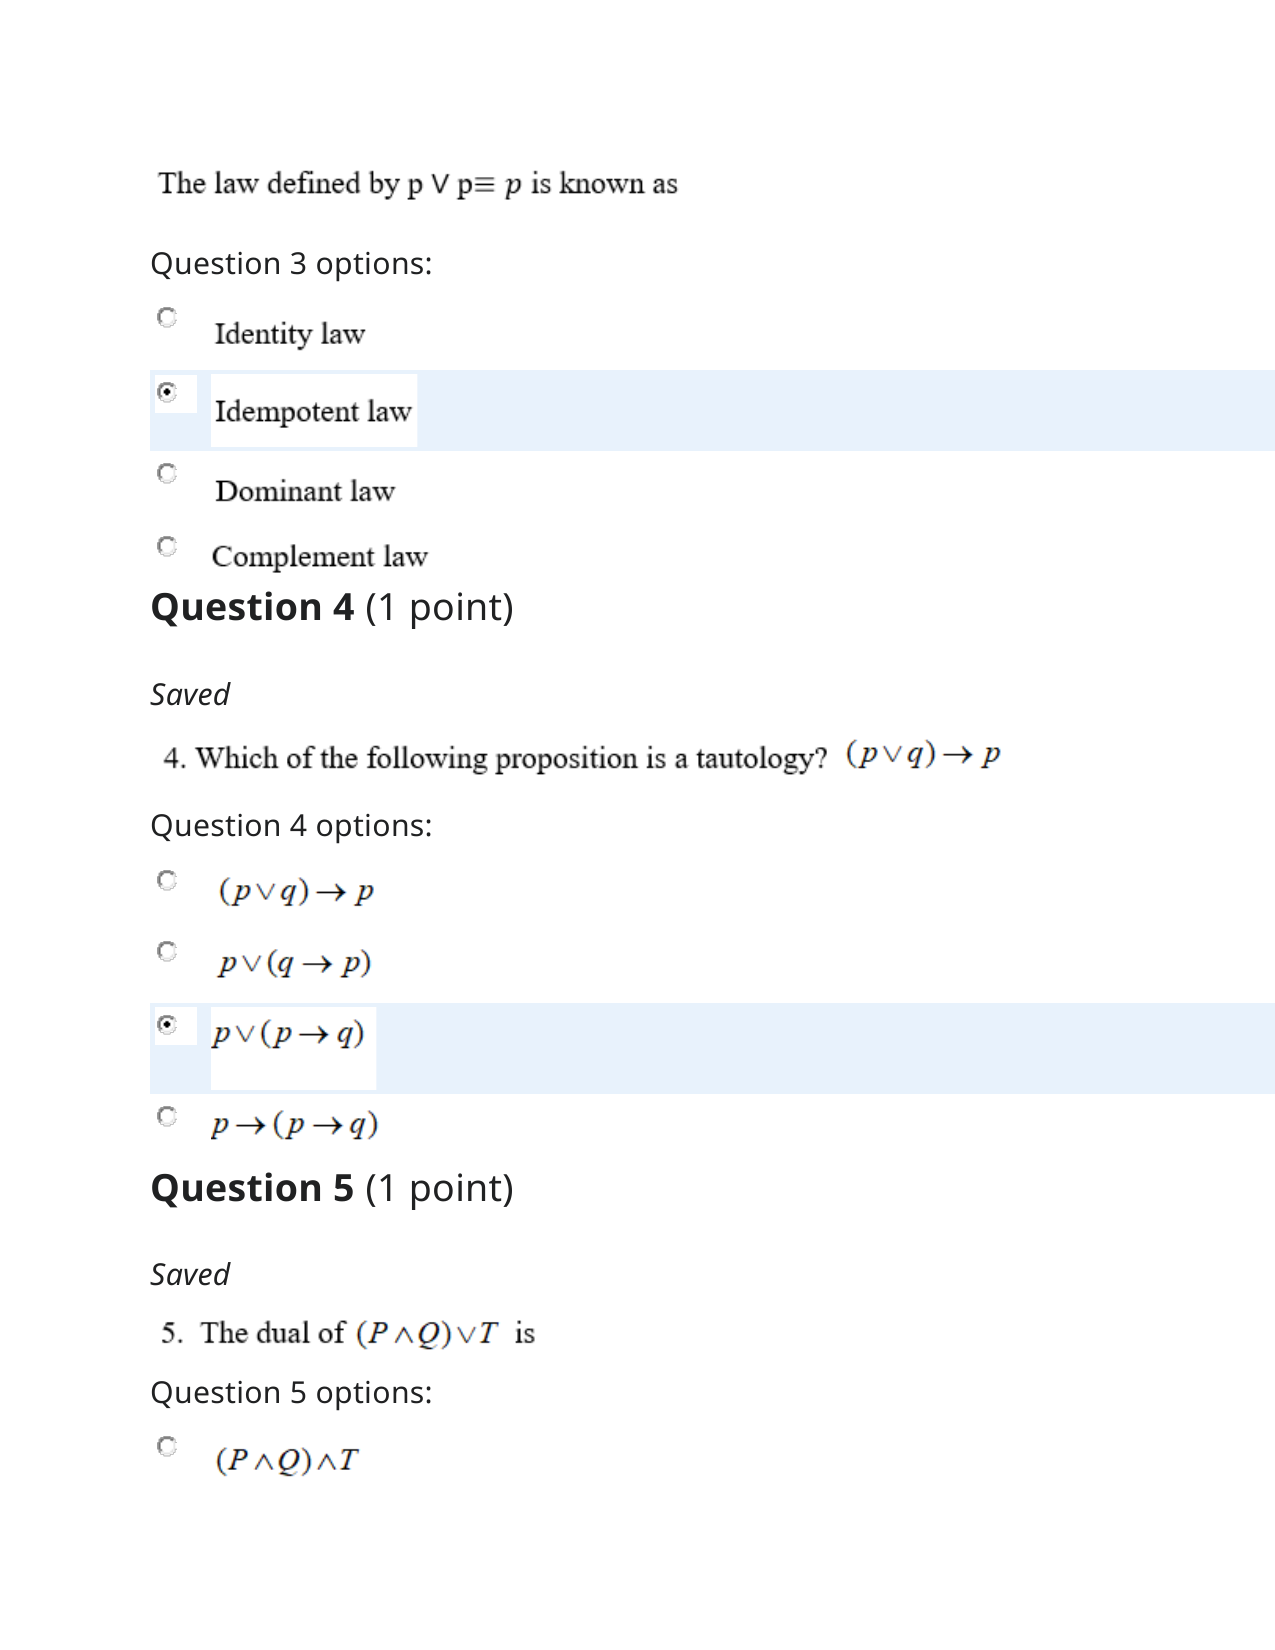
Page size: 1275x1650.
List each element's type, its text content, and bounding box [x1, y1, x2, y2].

table_cell [150, 1003, 206, 1094]
table_cell [206, 1094, 1275, 1161]
table_header [150, 1425, 206, 1496]
table_cell [150, 525, 206, 581]
text Saved [150, 673, 1125, 714]
text Question 5 (1 point) [150, 1161, 1116, 1212]
table_header [206, 1425, 1275, 1496]
table_header [206, 858, 1275, 929]
picture [150, 713, 1021, 792]
text Question 5 options: [150, 1371, 1125, 1412]
picture [211, 1098, 380, 1157]
picture [150, 1294, 552, 1359]
text Question 4 options: [150, 804, 1125, 845]
table_header [150, 295, 206, 370]
table_cell [206, 930, 1275, 1002]
table_cell [206, 370, 1275, 451]
picture [211, 934, 373, 998]
text Saved [150, 1253, 1125, 1295]
picture [211, 529, 431, 576]
table_cell [150, 930, 206, 1002]
picture [211, 1429, 378, 1492]
table_cell [206, 525, 1275, 581]
picture [211, 300, 367, 366]
text Question 3 options: [150, 242, 1125, 283]
picture [211, 1007, 377, 1090]
picture [211, 456, 404, 520]
table_header [206, 295, 1275, 370]
picture [211, 374, 418, 447]
table_cell [206, 1003, 1275, 1094]
picture [211, 862, 377, 925]
table_cell [150, 1094, 206, 1161]
table_cell [150, 451, 206, 524]
text Question 4 (1 point) [150, 581, 1116, 632]
table_cell [206, 451, 1275, 524]
picture [150, 150, 691, 230]
table_cell [150, 370, 206, 451]
table_header [150, 858, 206, 929]
